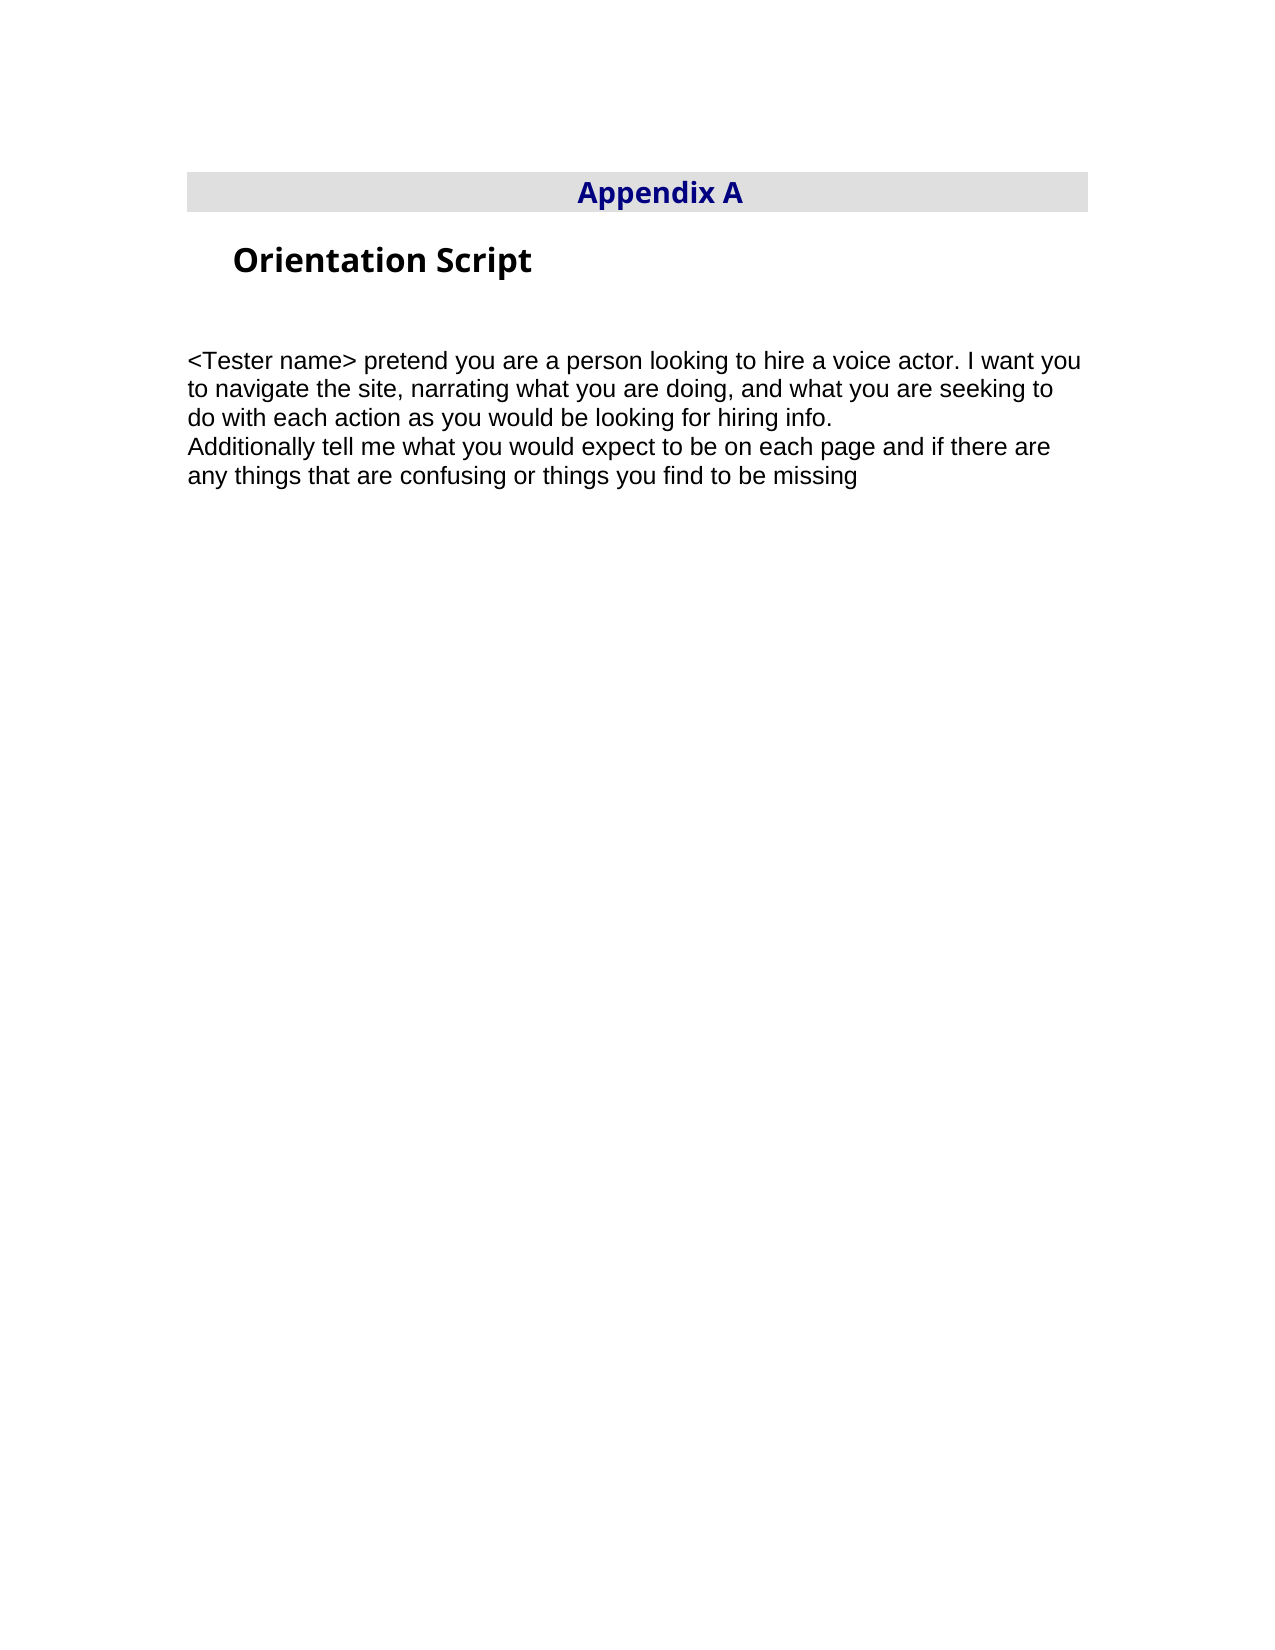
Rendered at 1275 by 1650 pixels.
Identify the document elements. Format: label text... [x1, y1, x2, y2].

text Additionally tell me what you would expect to be on each page and if there are any things that are confusing or things you find to be missing [187, 432, 1088, 489]
title Orientation Script [187, 237, 1088, 282]
text Appendix A [187, 172, 1088, 212]
text <Tester name> pretend you are a person looking to hire a voice actor. I want you to navigate the site, narrating what you are doing, and what you are seeking to do with each action as you would be looking for hiring info. [187, 346, 1088, 432]
